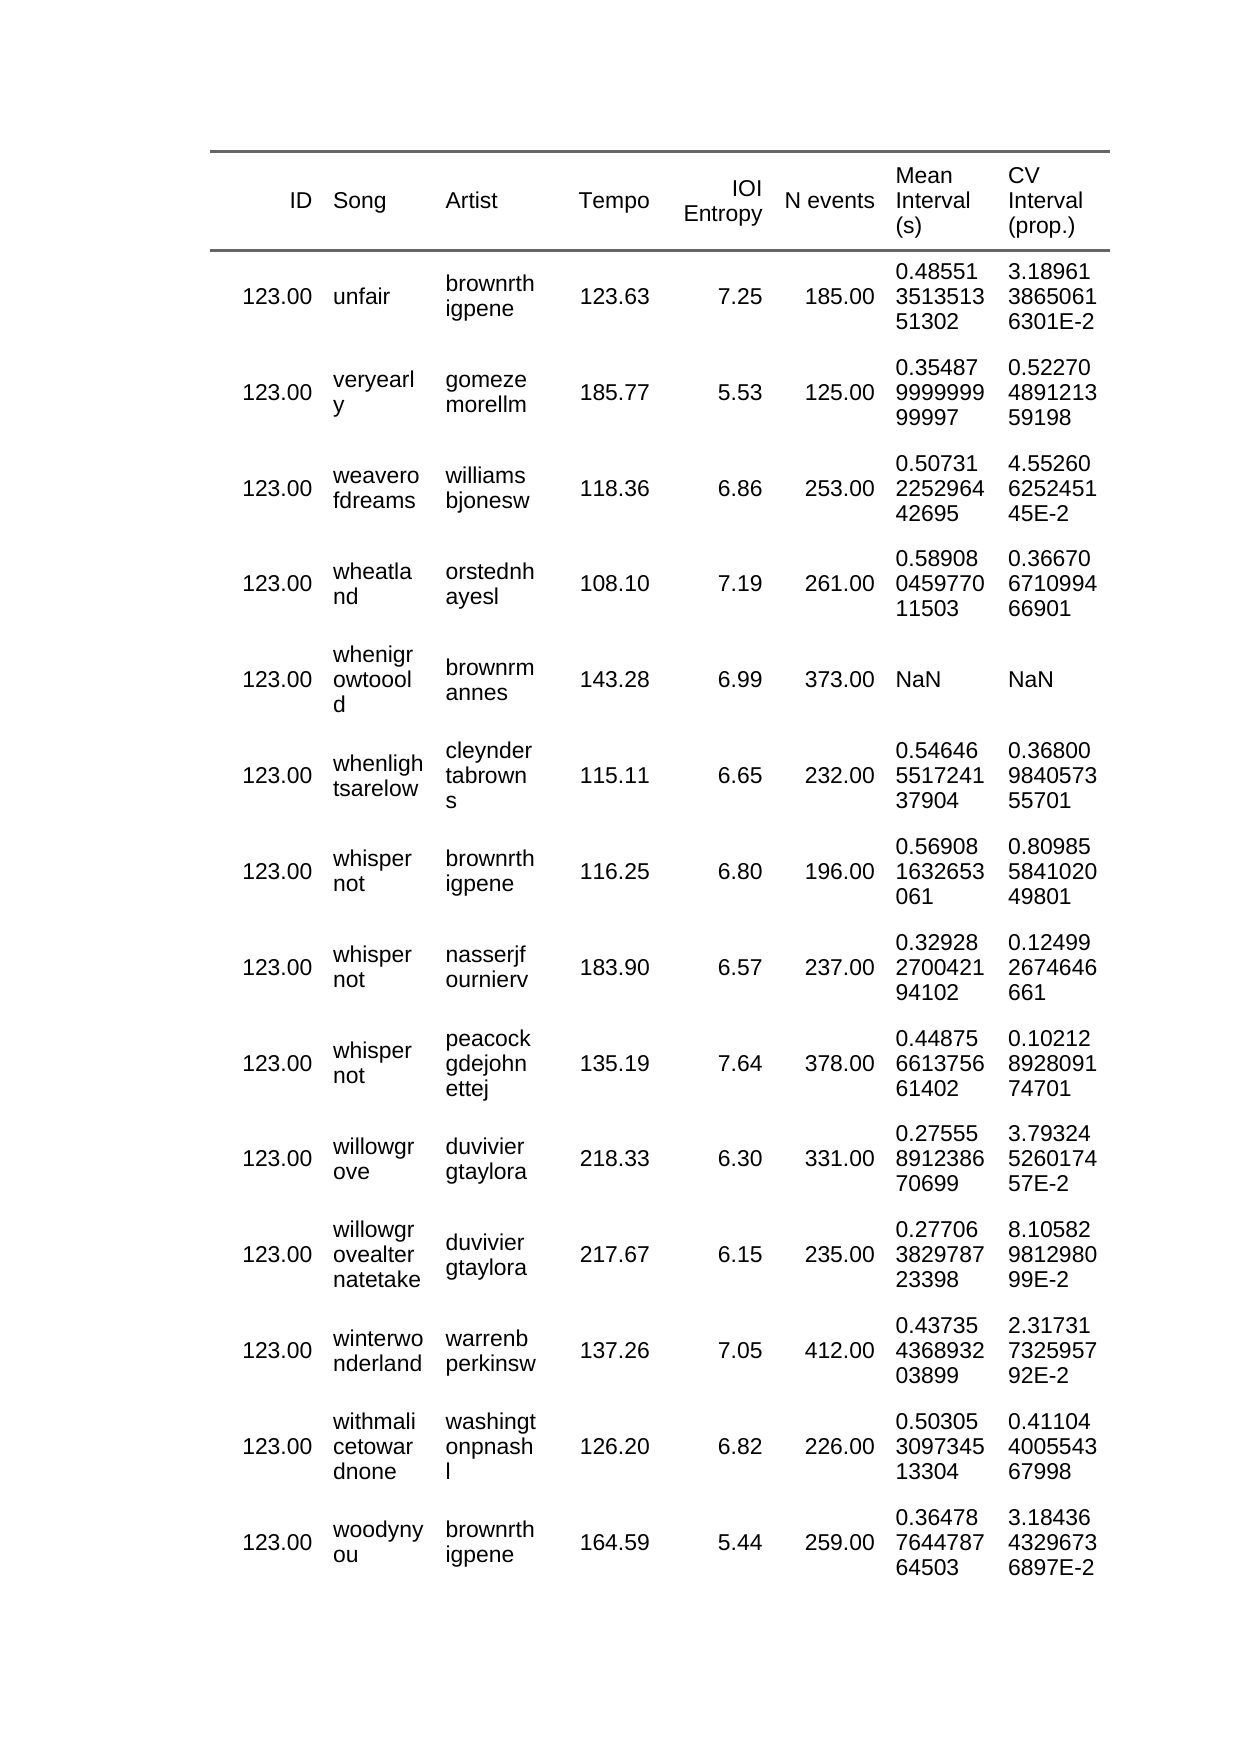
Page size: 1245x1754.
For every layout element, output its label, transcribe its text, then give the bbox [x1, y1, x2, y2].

table_header Mean Interval (s) [885, 153, 997, 249]
table_header Tempo [548, 153, 660, 249]
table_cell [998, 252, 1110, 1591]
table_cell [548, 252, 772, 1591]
table_header ID [210, 153, 322, 249]
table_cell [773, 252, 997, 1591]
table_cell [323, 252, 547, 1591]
table_header Artist [435, 153, 547, 249]
table_header IOI Entropy [660, 153, 772, 249]
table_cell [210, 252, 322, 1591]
table_header Song [323, 153, 435, 249]
table_header N events [773, 153, 885, 249]
table_header CV Interval (prop.) [998, 153, 1110, 249]
